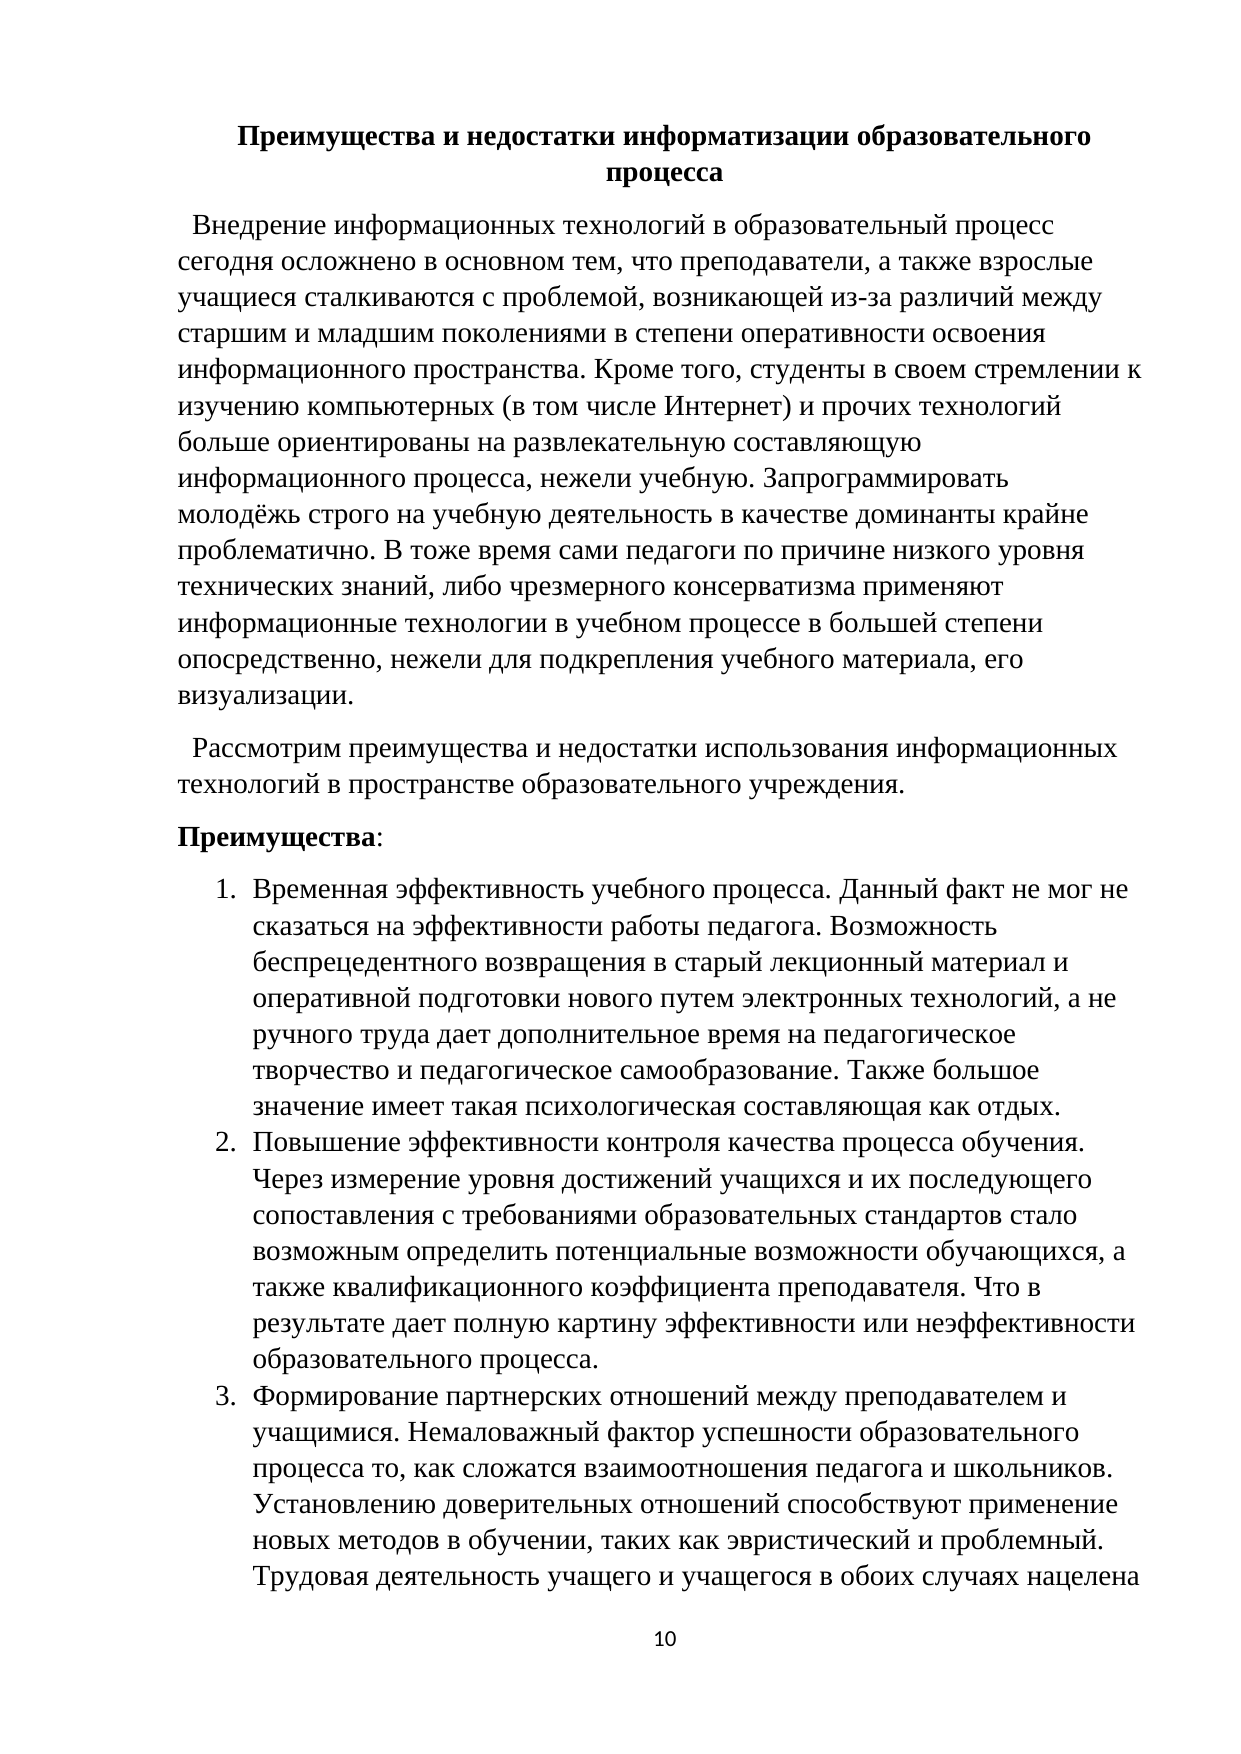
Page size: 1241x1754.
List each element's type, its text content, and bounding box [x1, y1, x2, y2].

list Временная эффективность учебного процесса. Данный факт не мог не сказаться на эффективности работы педагога. Возможность беспрецедентного возвращения в старый лекционный материал и оперативной подготовки нового путем электронных технологий, а не ручного труда дает дополнительное время на педагогическое творчество и педагогическое самообразование. Также большое значение имеет такая психологическая составляющая как отдых. [215, 872, 1152, 1122]
text Рассмотрим преимущества и недостатки использования информационных технологий в пространстве образовательного учреждения. [177, 730, 1152, 799]
text Преимущества и недостатки информатизации образовательного процесса [177, 118, 1152, 188]
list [215, 1378, 1152, 1592]
list Повышение эффективности контроля качества процесса обучения. Через измерение уровня достижений учащихся и их последующего сопоставления с требованиями образовательных стандартов стало возможным определить потенциальные возможности обучающихся, а также квалификационного коэффициента преподавателя. Что в результате дает полную картину эффективности или неэффективности образовательного процесса. [215, 1124, 1152, 1375]
text Внедрение информационных технологий в образовательный процесс сегодня осложнено в основном тем, что преподаватели, а также взрослые учащиеся сталкиваются с проблемой, возникающей из-за различий между старшим и младшим поколениями в степени оперативности освоения информационного пространства. Кроме того, студенты в своем стремлении к изучению компьютерных (в том числе Интернет) и прочих технологий больше ориентированы на развлекательную составляющую информационного процесса, нежели учебную. Запрограммировать молодёжь строго на учебную деятельность в качестве доминанты крайне проблематично. В тоже время сами педагоги по причине низкого уровня технических знаний, либо чрезмерного консерватизма применяют информационные технологии в учебном процессе в большей степени опосредственно, нежели для подкрепления учебного материала, его визуализации. [177, 207, 1152, 711]
text Преимущества: [177, 819, 1152, 852]
